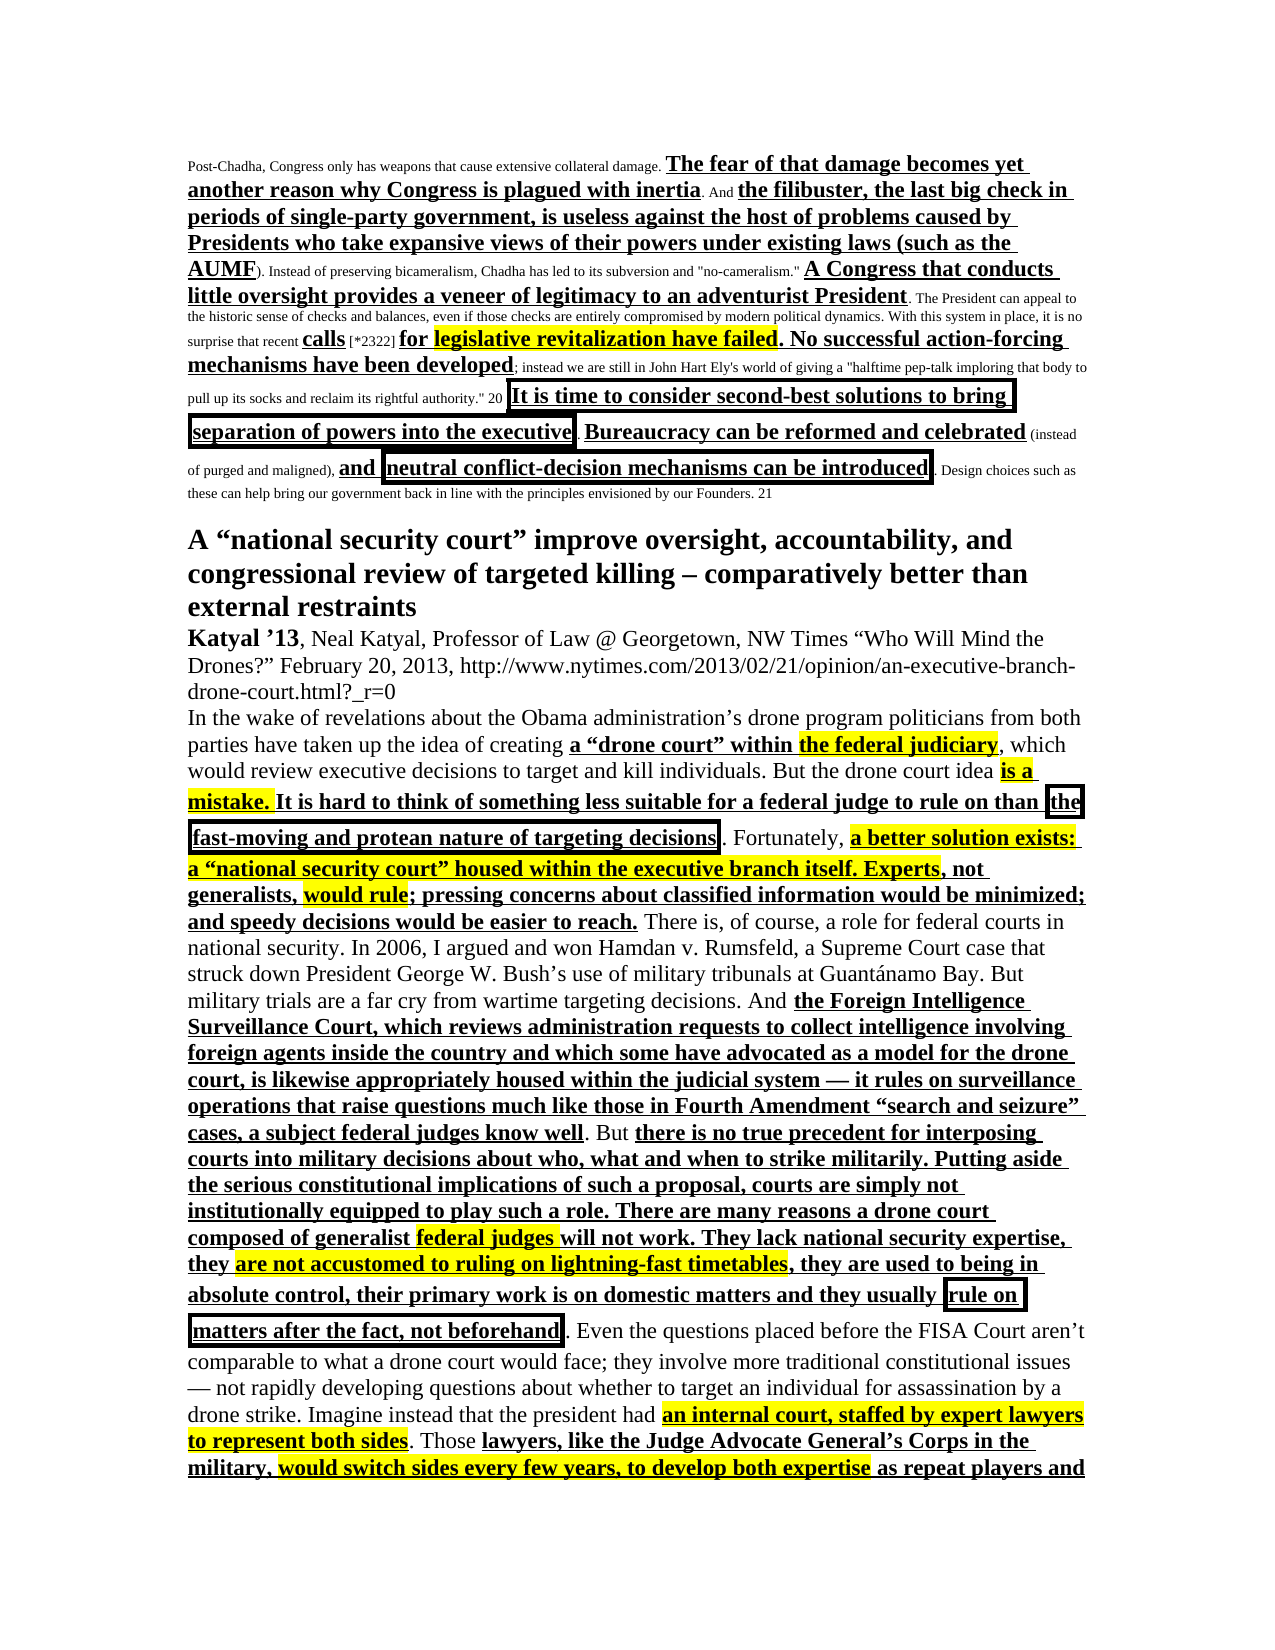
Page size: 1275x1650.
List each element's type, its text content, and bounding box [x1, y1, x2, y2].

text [187, 150, 1087, 502]
text Katyal ’13, Neal Katyal, Professor of Law @ Georgetown, NW Times “Who Will Mind the Drones?” February 20, 2013, http://www.nytimes.com/2013/02/21/opinion/an-executive-branch-drone-court.html?_r=0 [187, 623, 1087, 704]
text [187, 704, 1087, 1480]
subtitle A “national security court” improve oversight, accountability, and congressional review of targeted killing – comparatively better than external restraints [187, 522, 1087, 623]
